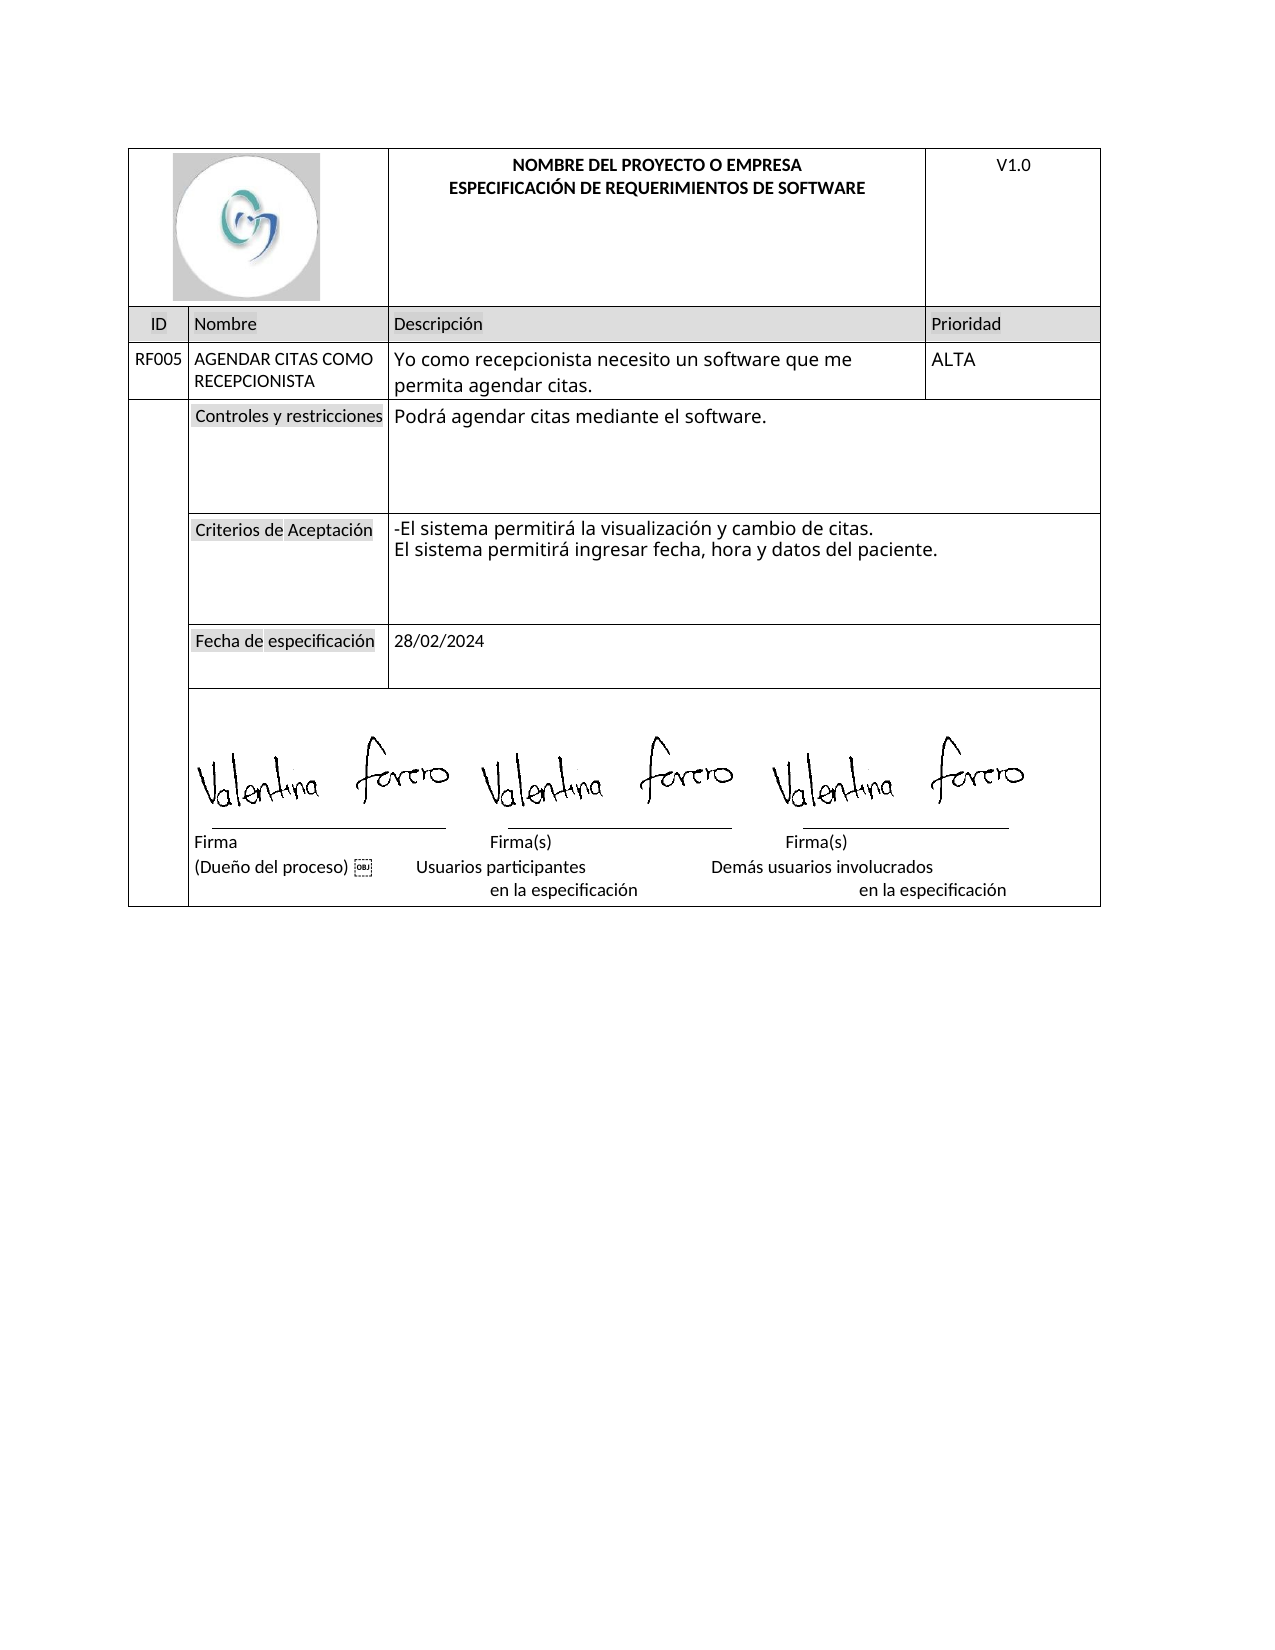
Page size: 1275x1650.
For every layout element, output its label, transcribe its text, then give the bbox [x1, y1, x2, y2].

table_cell Firma Firma(s) Firma(s) (Dueño del proceso) ￼ Usuarios participantes Demás usuarios involucrados en la especificación en la especificación [189, 689, 1100, 906]
table_cell Prioridad [926, 307, 1100, 341]
table_cell [129, 400, 188, 906]
table_header NOMBRE DEL PROYECTO O EMPRESA ESPECIFICACIÓN DE REQUERIMIENTOS DE SOFTWARE [389, 149, 925, 306]
table_header [129, 149, 388, 306]
table_cell Controles y restricciones [189, 400, 388, 513]
table_cell RF005 [129, 343, 188, 399]
table_cell Yo como recepcionista necesito un software que me permita agendar citas. [389, 343, 925, 399]
table_cell 28/02/2024 [389, 625, 1100, 688]
table_cell AGENDAR CITAS COMO RECEPCIONISTA [189, 343, 388, 399]
table_header V1.0 [926, 149, 1100, 306]
table_cell ID [129, 307, 188, 341]
picture [768, 730, 1028, 818]
table_cell Fecha de especificación [189, 625, 388, 688]
picture [172, 153, 320, 301]
picture [193, 730, 453, 818]
table_cell Descripción [389, 307, 925, 341]
table_cell Podrá agendar citas mediante el software. [389, 400, 1100, 513]
table_cell -El sistema permitirá la visualización y cambio de citas. El sistema permitirá ingresar fecha, hora y datos del paciente. [389, 514, 1100, 624]
picture [477, 730, 737, 818]
table_cell Criterios de Aceptación [189, 514, 388, 624]
table_cell ALTA [926, 343, 1100, 399]
table_cell Nombre [189, 307, 388, 341]
